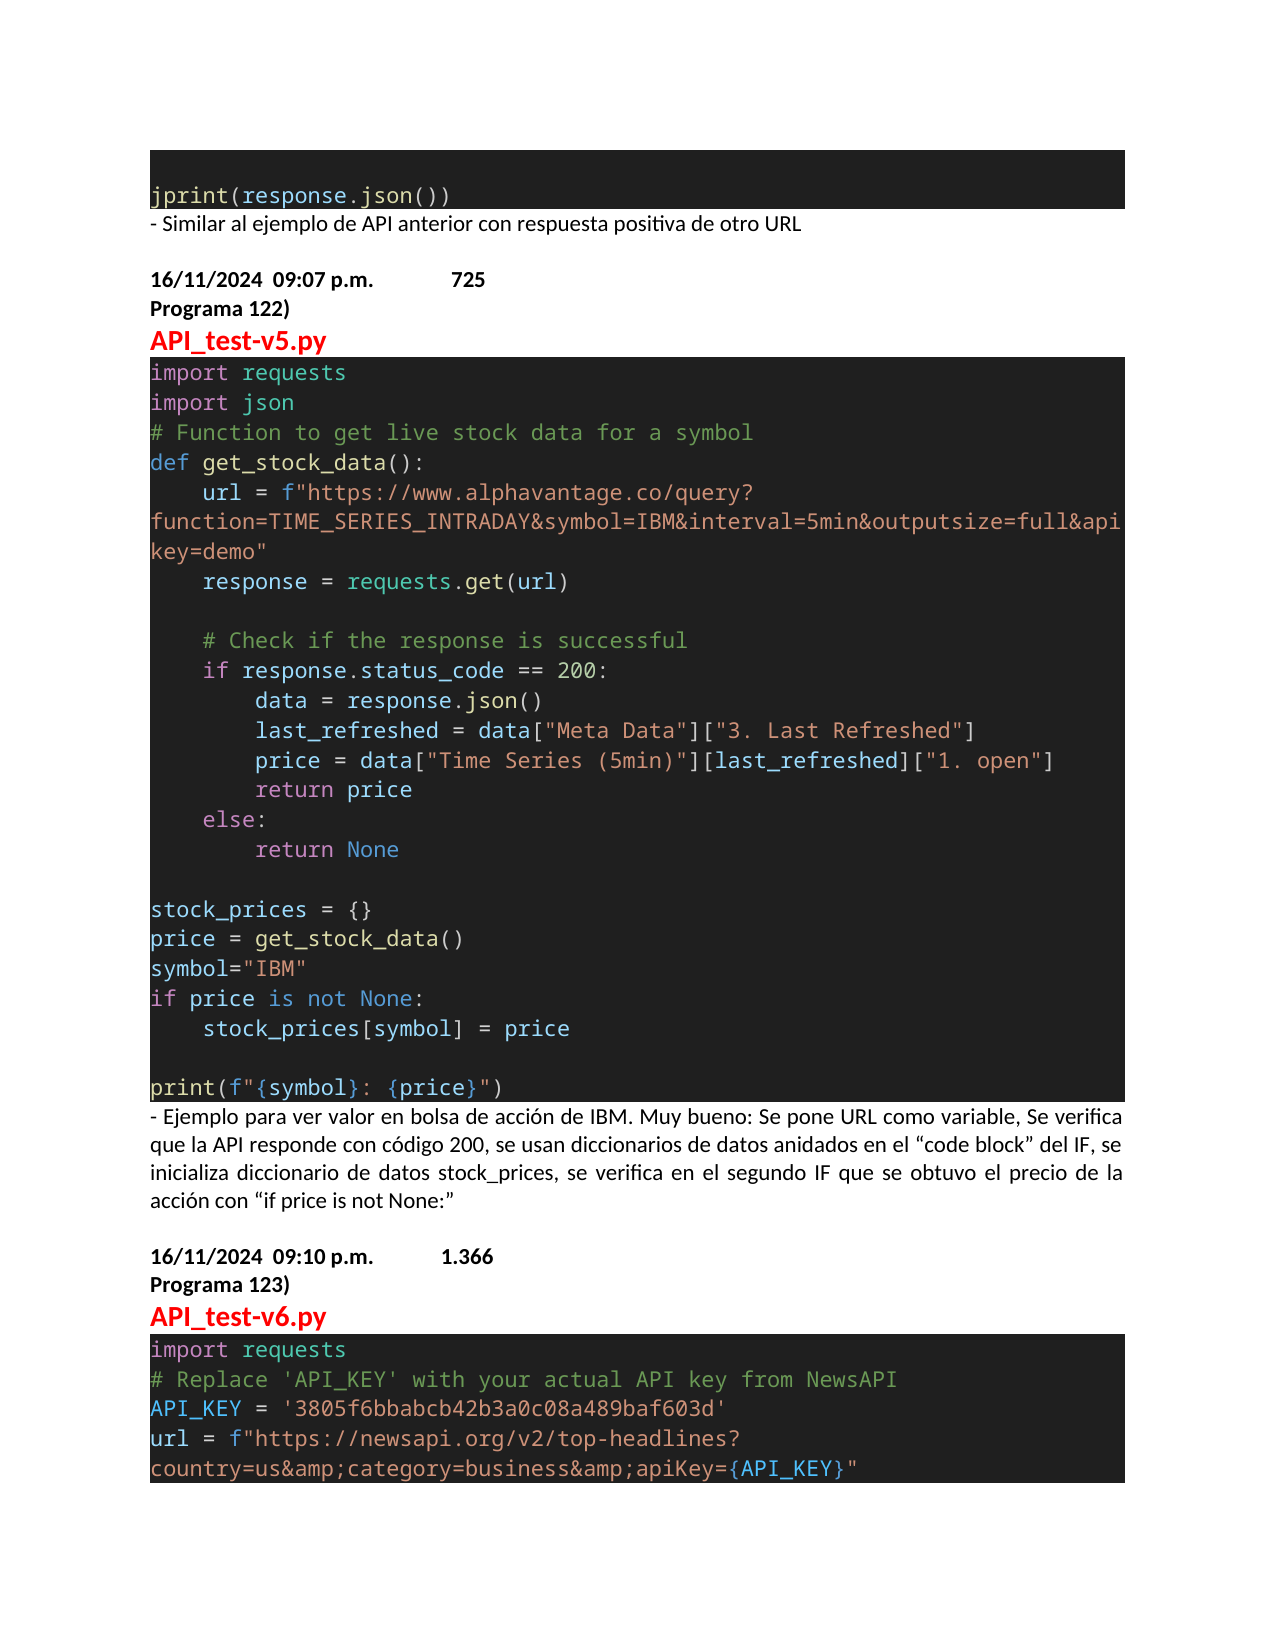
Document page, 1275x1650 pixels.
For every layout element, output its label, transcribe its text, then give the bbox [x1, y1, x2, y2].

text 16/11/2024 09:10 p.m. 1.366 [150, 1242, 1125, 1270]
text last_refreshed = data["Meta Data"]["3. Last Refreshed"] [150, 715, 1125, 744]
text # Function to get live stock data for a symbol [150, 417, 1125, 447]
text data = response.json() [150, 685, 1125, 715]
text price = get_stock_data() [150, 923, 1125, 953]
text url = f"https://www.alphavantage.co/query?function=TIME_SERIES_INTRADAY&symbol=IBM&interval=5min&outputsize=full&apikey=demo" [150, 476, 1125, 566]
text import requests [150, 1334, 1125, 1364]
text if price is not None: [150, 983, 1125, 1013]
text stock_prices[symbol] = price [150, 1013, 1125, 1042]
text - Ejemplo para ver valor en bolsa de acción de IBM. Muy bueno: Se pone URL como variable, Se verifica que la API responde con código 200, se usan diccionarios de datos anidados en el “code block” del IF, se inicializa diccionario de datos stock_prices, se verifica en el segundo IF que se obtuvo el precio de la acción con “if price is not None:” [150, 1102, 1125, 1214]
text response = requests.get(url) [150, 566, 1125, 596]
text symbol="IBM" [150, 953, 1125, 983]
text API_KEY = '3805f6bbabcb42b3a0c08a489baf603d' [150, 1393, 1125, 1423]
text API_test-v5.py [150, 322, 1125, 357]
text url = f"https://newsapi.org/v2/top-headlines?country=us&amp;category=business&amp;apiKey={API_KEY}" [150, 1423, 1125, 1483]
text print(f"{symbol}: {price}") [150, 1072, 1125, 1102]
text def get_stock_data(): [150, 447, 1125, 476]
text Programa 123) [150, 1270, 1125, 1298]
text return None [150, 834, 1125, 864]
text API_test-v6.py [150, 1298, 1125, 1334]
text import requests [150, 357, 1125, 387]
text if response.status_code == 200: [150, 655, 1125, 685]
text else: [150, 804, 1125, 834]
text return price [150, 774, 1125, 804]
text jprint(response.json()) [150, 180, 1125, 209]
text stock_prices = {} [150, 893, 1125, 923]
text # Replace 'API_KEY' with your actual API key from NewsAPI [150, 1364, 1125, 1393]
text Programa 122) [150, 294, 1125, 322]
text import json [150, 387, 1125, 417]
text 16/11/2024 09:07 p.m. 725 [150, 266, 1125, 294]
text # Check if the response is successful [150, 625, 1125, 655]
text - Similar al ejemplo de API anterior con respuesta positiva de otro URL [150, 209, 1125, 238]
text price = data["Time Series (5min)"][last_refreshed]["1. open"] [150, 744, 1125, 774]
